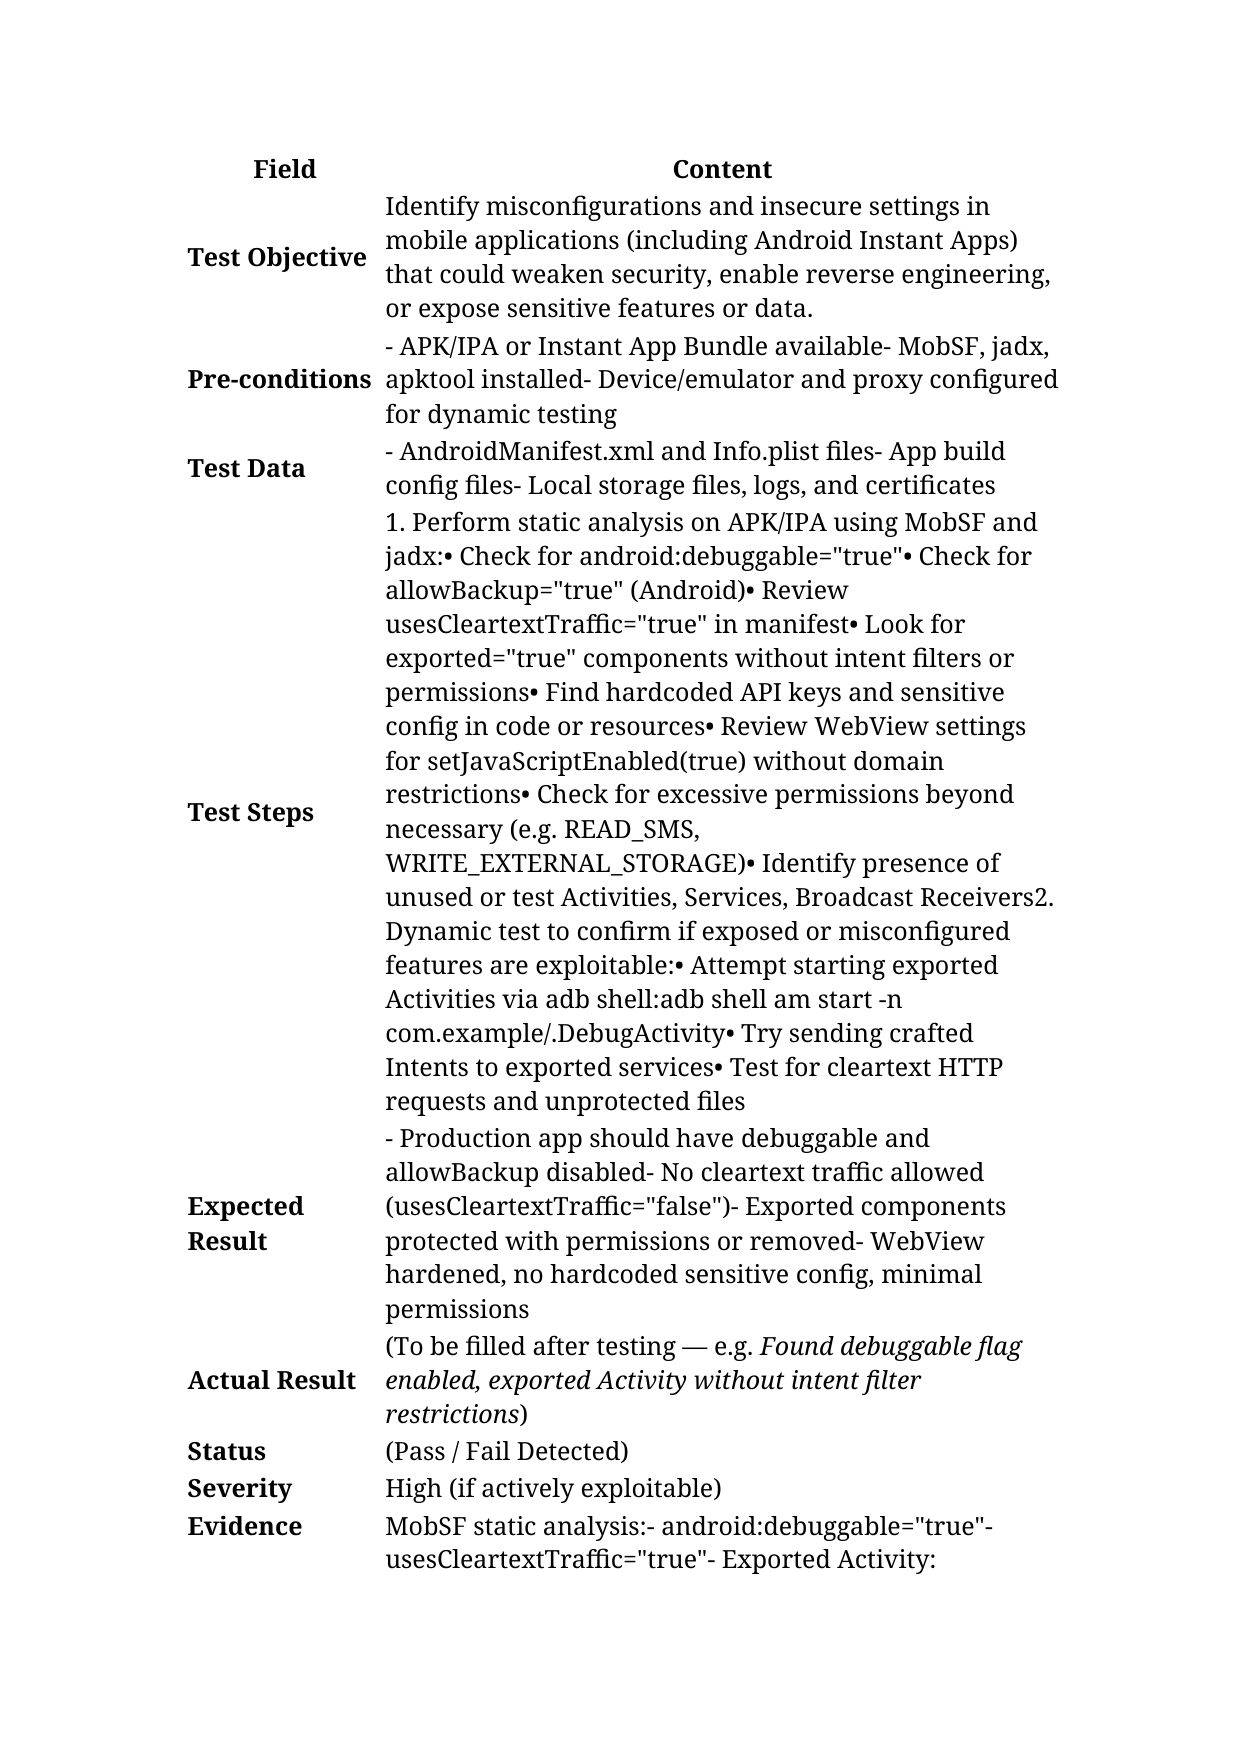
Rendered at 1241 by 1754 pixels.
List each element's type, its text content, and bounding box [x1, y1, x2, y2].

table_header Content [384, 150, 1061, 187]
table_cell Test Steps [186, 503, 384, 1119]
table_cell Test Data [186, 432, 384, 503]
table_cell - APK/IPA or Instant App Bundle available- MobSF, jadx, apktool installed- Device/emulator and proxy configured for dynamic testing [384, 327, 1061, 432]
table_cell Expected Result [186, 1119, 384, 1327]
table_cell - AndroidManifest.xml and Info.plist files- App build config files- Local storage files, logs, and certificates [384, 432, 1061, 503]
table_cell Identify misconfigurations and insecure settings in mobile applications (including Android Instant Apps) that could weaken security, enable reverse engineering, or expose sensitive features or data. [384, 187, 1061, 327]
table_cell Evidence [186, 1507, 384, 1578]
table_cell Actual Result [186, 1327, 384, 1432]
table_cell - Production app should have debuggable and allowBackup disabled- No cleartext traffic allowed (usesCleartextTraffic="false")- Exported components protected with permissions or removed- WebView hardened, no hardcoded sensitive config, minimal permissions [384, 1119, 1061, 1327]
table_cell Test Objective [186, 187, 384, 327]
table_cell Severity [186, 1469, 384, 1507]
table_cell High (if actively exploitable) [384, 1469, 1061, 1507]
table_cell Status [186, 1432, 384, 1469]
table_header Field [186, 150, 384, 187]
table_cell (Pass / Fail Detected) [384, 1432, 1061, 1469]
table_cell 1. Perform static analysis on APK/IPA using MobSF and jadx:• Check for android:debuggable="true"• Check for allowBackup="true" (Android)• Review usesCleartextTraffic="true" in manifest• Look for exported="true" components without intent filters or permissions• Find hardcoded API keys and sensitive config in code or resources• Review WebView settings for setJavaScriptEnabled(true) without domain restrictions• Check for excessive permissions beyond necessary (e.g. READ_SMS, WRITE_EXTERNAL_STORAGE)• Identify presence of unused or test Activities, Services, Broadcast Receivers2. Dynamic test to confirm if exposed or misconfigured features are exploitable:• Attempt starting exported Activities via adb shell:adb shell am start -n com.example/.DebugActivity• Try sending crafted Intents to exported services• Test for cleartext HTTP requests and unprotected files [384, 503, 1061, 1119]
table_cell (To be filled after testing — e.g. Found debuggable flag enabled, exported Activity without intent filter restrictions) [384, 1327, 1061, 1432]
table_cell Pre-conditions [186, 327, 384, 432]
